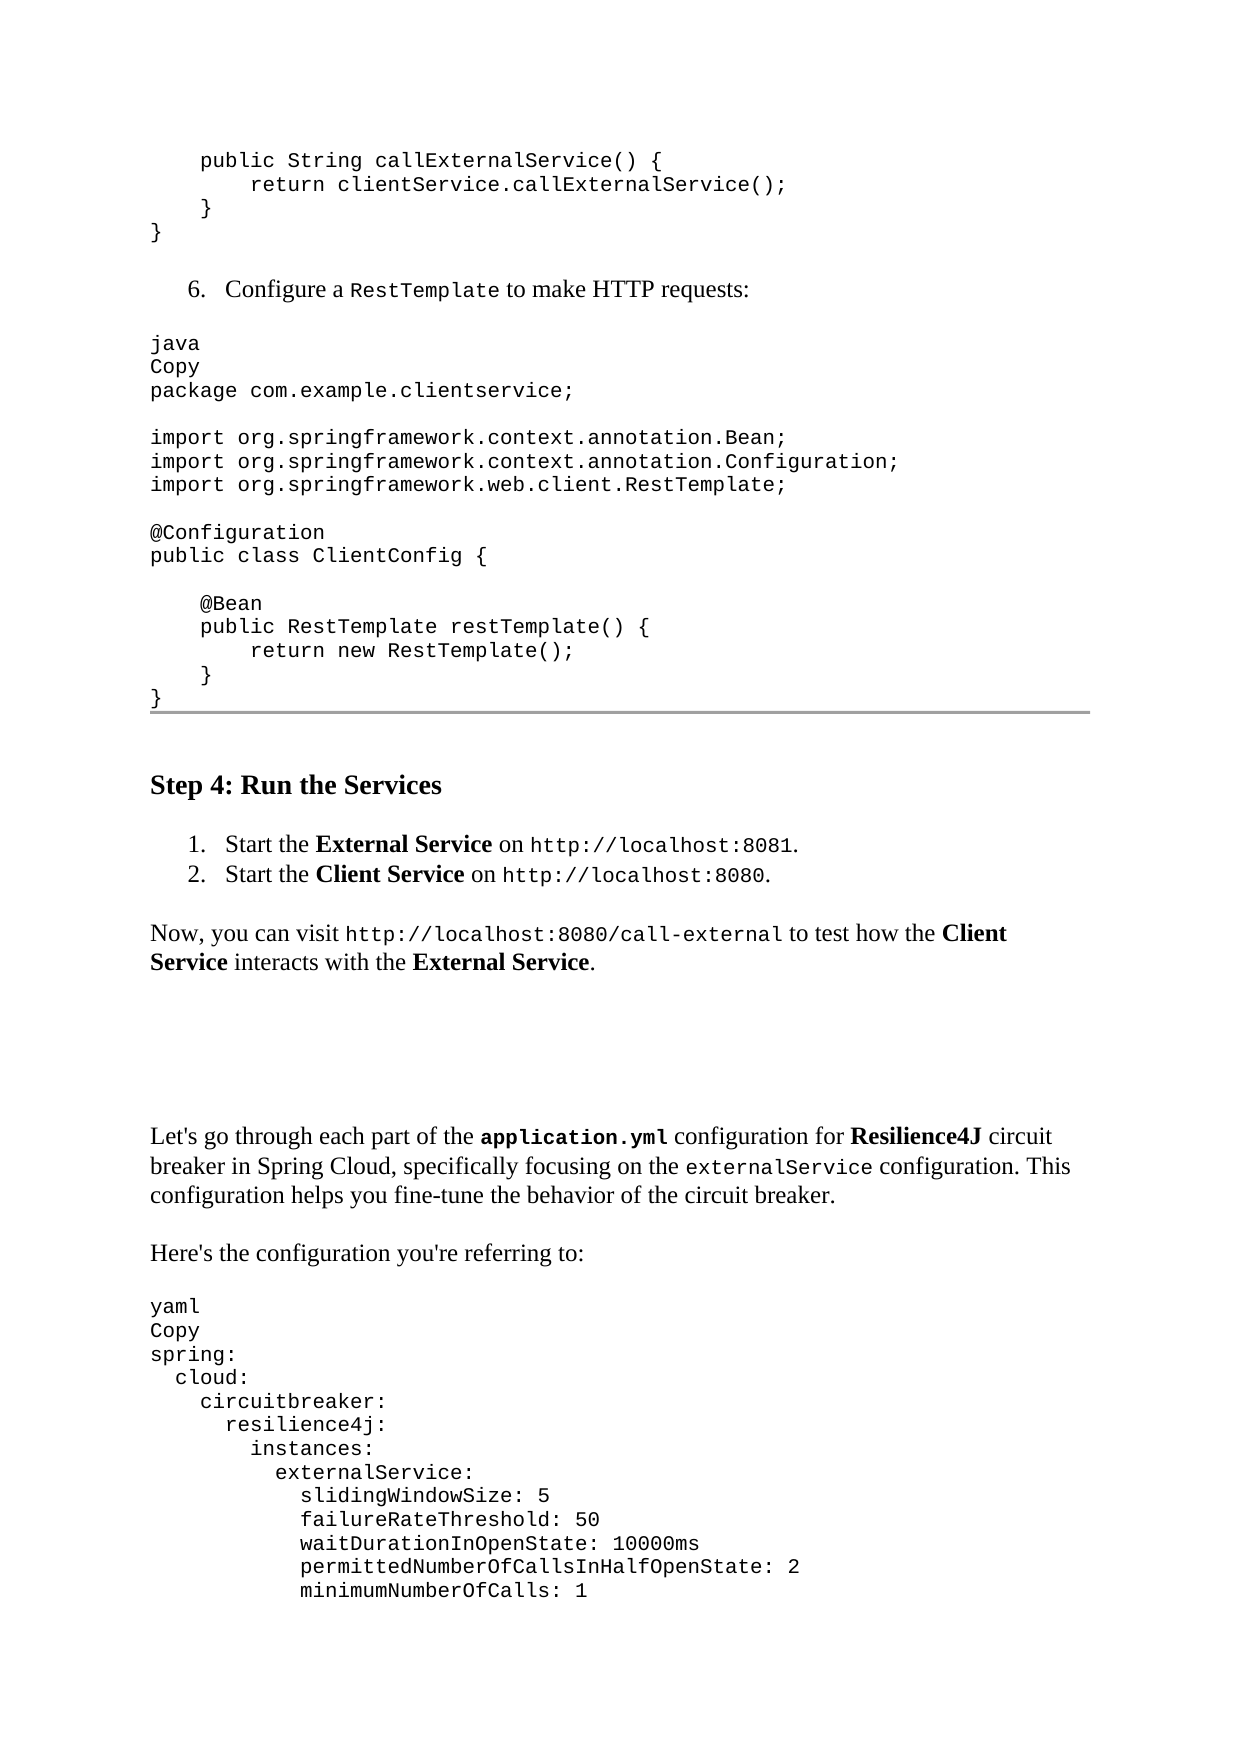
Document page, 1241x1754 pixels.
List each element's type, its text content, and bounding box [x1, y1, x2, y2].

text public class ClientConfig { [150, 545, 1090, 569]
text package com.example.clientservice; [150, 380, 1090, 403]
text resilience4j: [150, 1414, 1090, 1438]
text } [150, 687, 1090, 710]
list Start the Client Service on http://localhost:8080. [187, 859, 1090, 889]
text minimumNumberOfCalls: 1 [150, 1580, 1090, 1604]
text slidingWindowSize: 5 [150, 1485, 1090, 1509]
text Copy [150, 1320, 1090, 1343]
text yaml [150, 1296, 1090, 1320]
list Start the External Service on http://localhost:8081. [187, 829, 1090, 859]
text public RestTemplate restTemplate() { [150, 616, 1090, 640]
text } [150, 663, 1090, 687]
text import org.springframework.web.client.RestTemplate; [150, 474, 1090, 498]
text Here's the configuration you're referring to: [150, 1238, 1090, 1267]
text } [150, 221, 1090, 244]
text @Bean [150, 593, 1090, 616]
text Copy [150, 356, 1090, 380]
text Now, you can visit http://localhost:8080/call-external to test how the Client Service interacts with the External Service. [150, 918, 1090, 976]
text spring: [150, 1343, 1090, 1367]
text return new RestTemplate(); [150, 640, 1090, 663]
list Configure a RestTemplate to make HTTP requests: [187, 274, 1090, 303]
text waitDurationInOpenState: 10000ms [150, 1533, 1090, 1556]
text Step 4: Run the Services [150, 768, 1090, 800]
text circuitbreaker: [150, 1391, 1090, 1414]
text cloud: [150, 1367, 1090, 1391]
text externalService: [150, 1462, 1090, 1485]
text import org.springframework.context.annotation.Configuration; [150, 451, 1090, 474]
text permittedNumberOfCallsInHalfOpenState: 2 [150, 1556, 1090, 1580]
text java [150, 332, 1090, 356]
text return clientService.callExternalService(); [150, 174, 1090, 197]
text } [150, 197, 1090, 221]
text public String callExternalService() { [150, 150, 1090, 174]
text failureRateThreshold: 50 [150, 1509, 1090, 1533]
text instances: [150, 1438, 1090, 1462]
text import org.springframework.context.annotation.Bean; [150, 427, 1090, 451]
text @Configuration [150, 522, 1090, 545]
text Let's go through each part of the application.yml configuration for Resilience4J circuit breaker in Spring Cloud, specifically focusing on the externalService configuration. This configuration helps you fine-tune the behavior of the circuit breaker. [150, 1121, 1090, 1209]
